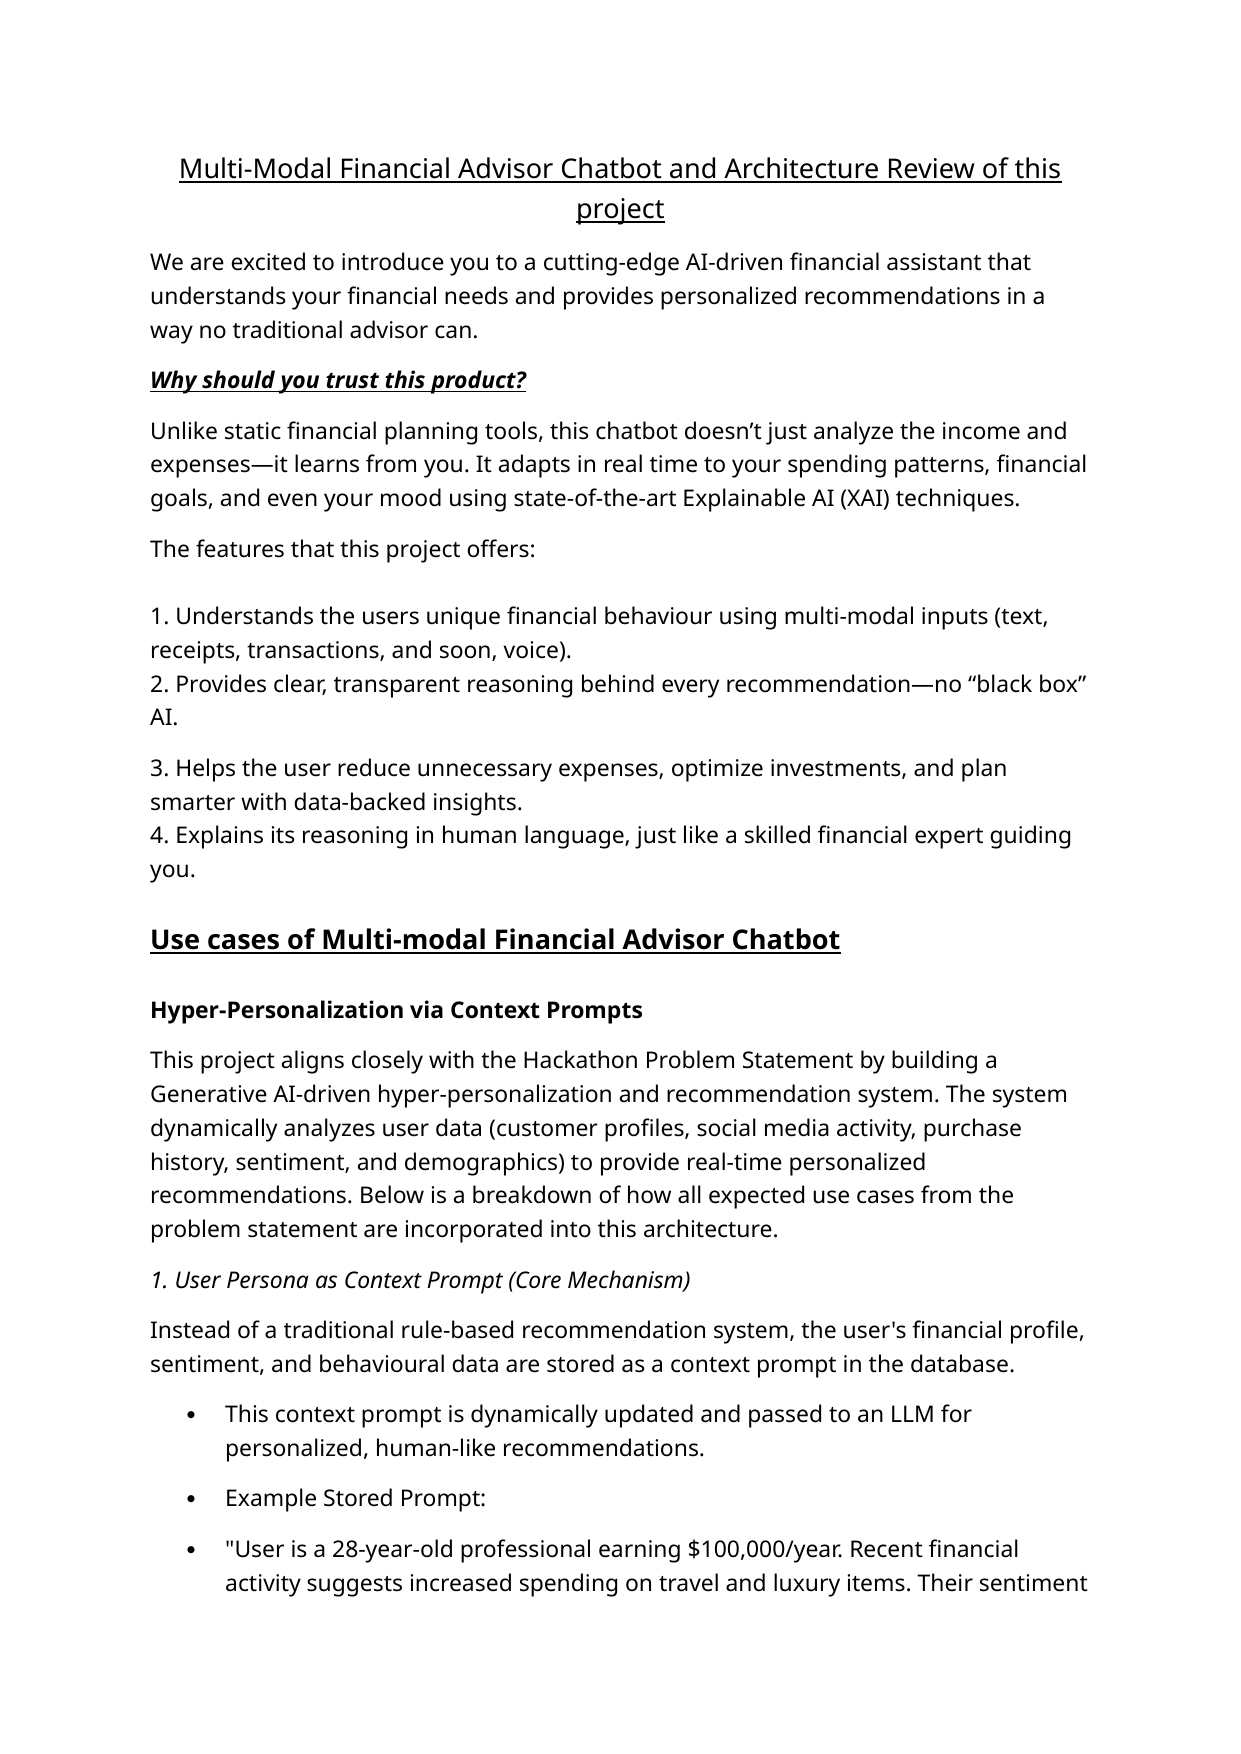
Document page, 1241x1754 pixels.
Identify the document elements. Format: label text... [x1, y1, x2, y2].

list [187, 1533, 1090, 1598]
text Unlike static financial planning tools, this chatbot doesn’t just analyze the income and expenses—it learns from you. It adapts in real time to your spending patterns, financial goals, and even your mood using state-of-the-art Explainable AI (XAI) techniques. [150, 414, 1090, 513]
text Multi-Modal Financial Advisor Chatbot and Architecture Review of this project [150, 150, 1090, 227]
list This context prompt is dynamically updated and passed to an LLM for personalized, human-like recommendations. [187, 1398, 1090, 1463]
text 1. User Persona as Context Prompt (Core Mechanism) [150, 1263, 1090, 1295]
text This project aligns closely with the Hackathon Problem Statement by building a Generative AI-driven hyper-personalization and recommendation system. The system dynamically analyzes user data (customer profiles, social media activity, purchase history, sentiment, and demographics) to provide real-time personalized recommendations. Below is a breakdown of how all expected use cases from the problem statement are incorporated into this architecture. [150, 1044, 1090, 1244]
text 3. Helps the user reduce unnecessary expenses, optimize investments, and plan smarter with data-backed insights. 4. Explains its reasoning in human language, just like a skilled financial expert guiding you. Use cases of Multi-modal Financial Advisor Chatbot Hyper-Personalization via Context Prompts [150, 752, 1090, 1025]
text Instead of a traditional rule-based recommendation system, the user's financial profile, sentiment, and behavioural data are stored as a context prompt in the database. [150, 1314, 1090, 1379]
text Why should you trust this product? [150, 364, 1090, 395]
list Example Stored Prompt: [187, 1482, 1090, 1513]
text The features that this project offers: 1. Understands the users unique financial behaviour using multi-modal inputs (text, receipts, transactions, and soon, voice). 2. Provides clear, transparent reasoning behind every recommendation—no “black box” AI. [150, 532, 1090, 732]
text We are excited to introduce you to a cutting-edge AI-driven financial assistant that understands your financial needs and provides personalized recommendations in a way no traditional advisor can. [150, 246, 1090, 345]
